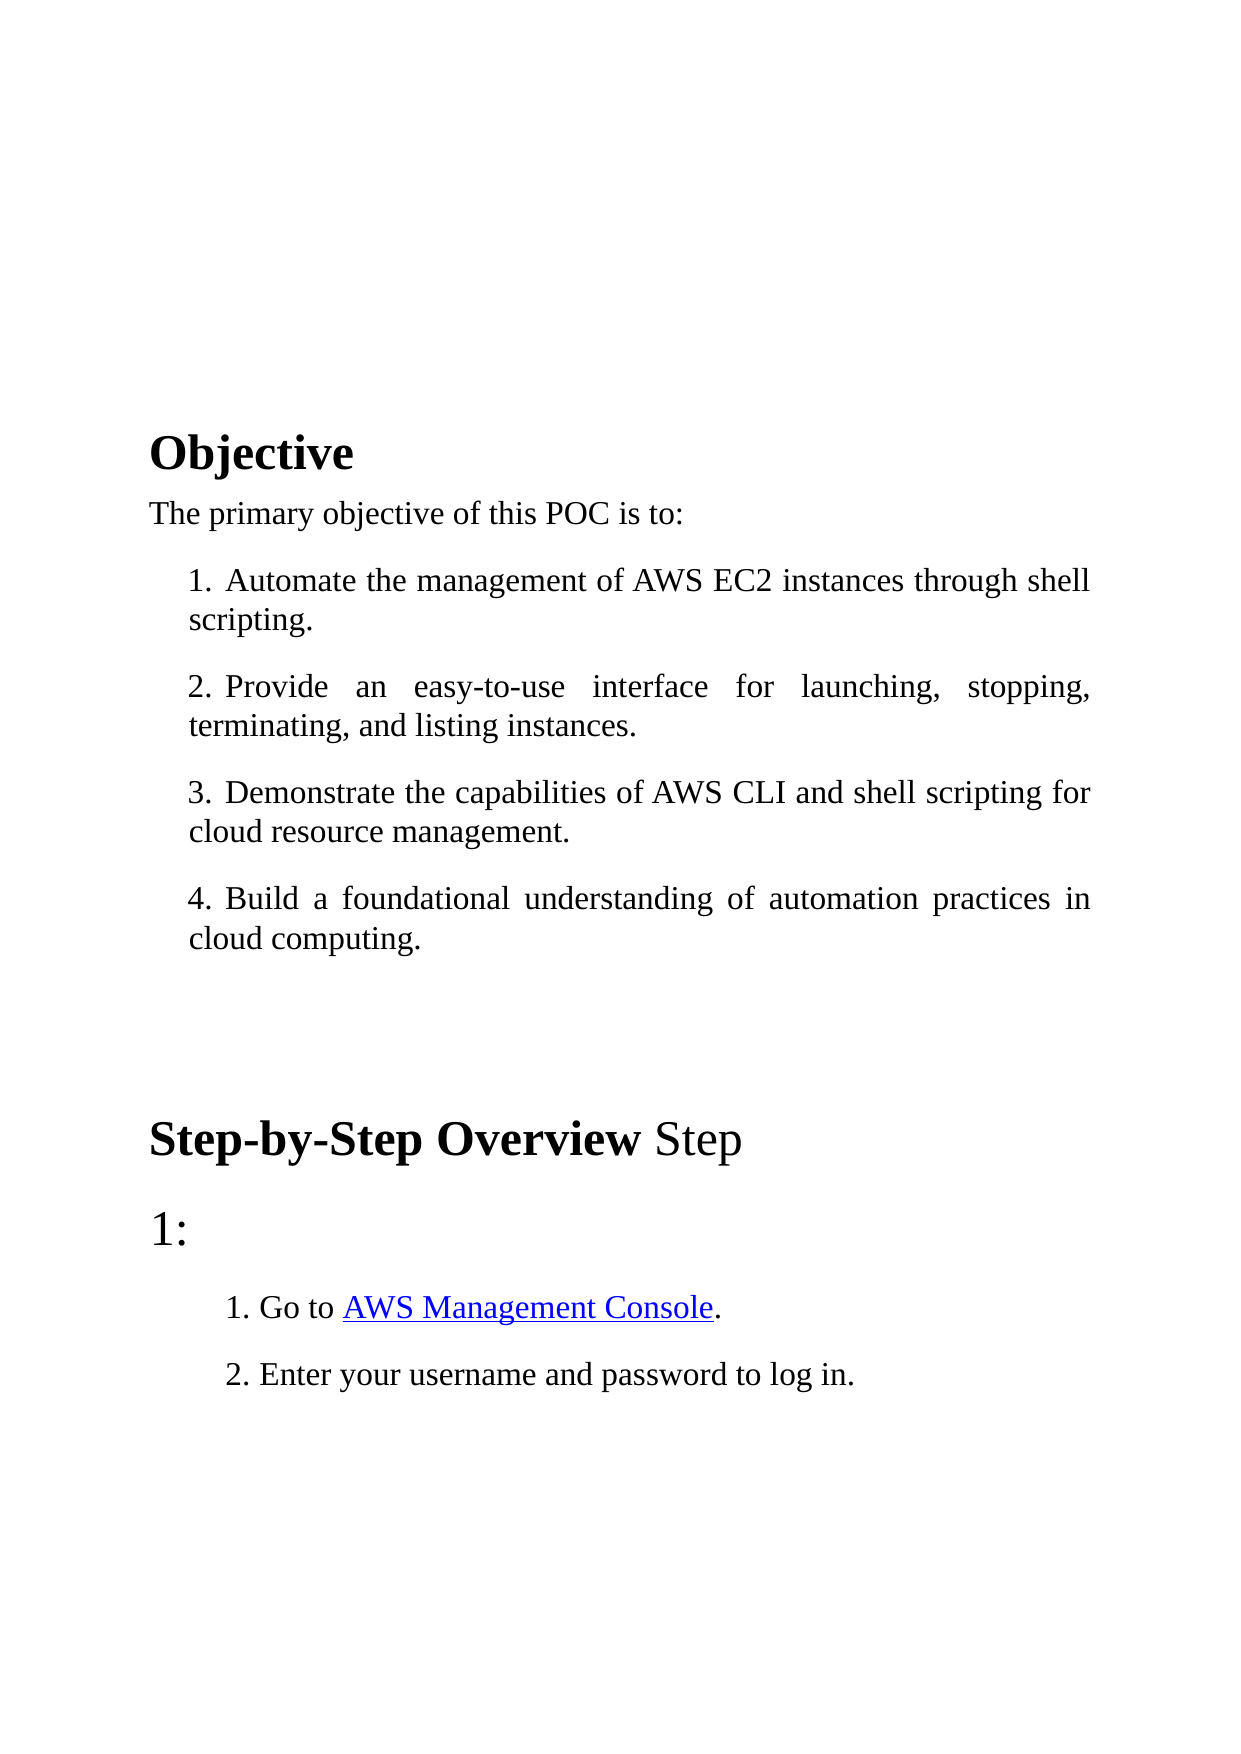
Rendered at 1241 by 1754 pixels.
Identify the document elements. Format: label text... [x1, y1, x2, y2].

list Automate the management of AWS EC2 instances through shell scripting. [187, 560, 1092, 638]
subtitle Objective [148, 423, 745, 481]
list Build a foundational understanding of automation practices in cloud computing. [187, 878, 1092, 956]
text Step-by-Step Overview Step 1: [148, 1109, 745, 1256]
list Go to AWS Management Console. [225, 1287, 1095, 1326]
text The primary objective of this POC is to: [148, 493, 1092, 531]
list Provide an easy-to-use interface for launching, stopping, terminating, and listing instances. [187, 666, 1092, 744]
list Demonstrate the capabilities of AWS CLI and shell scripting for cloud resource management. [187, 772, 1092, 850]
list Enter your username and password to log in. [225, 1354, 1095, 1393]
